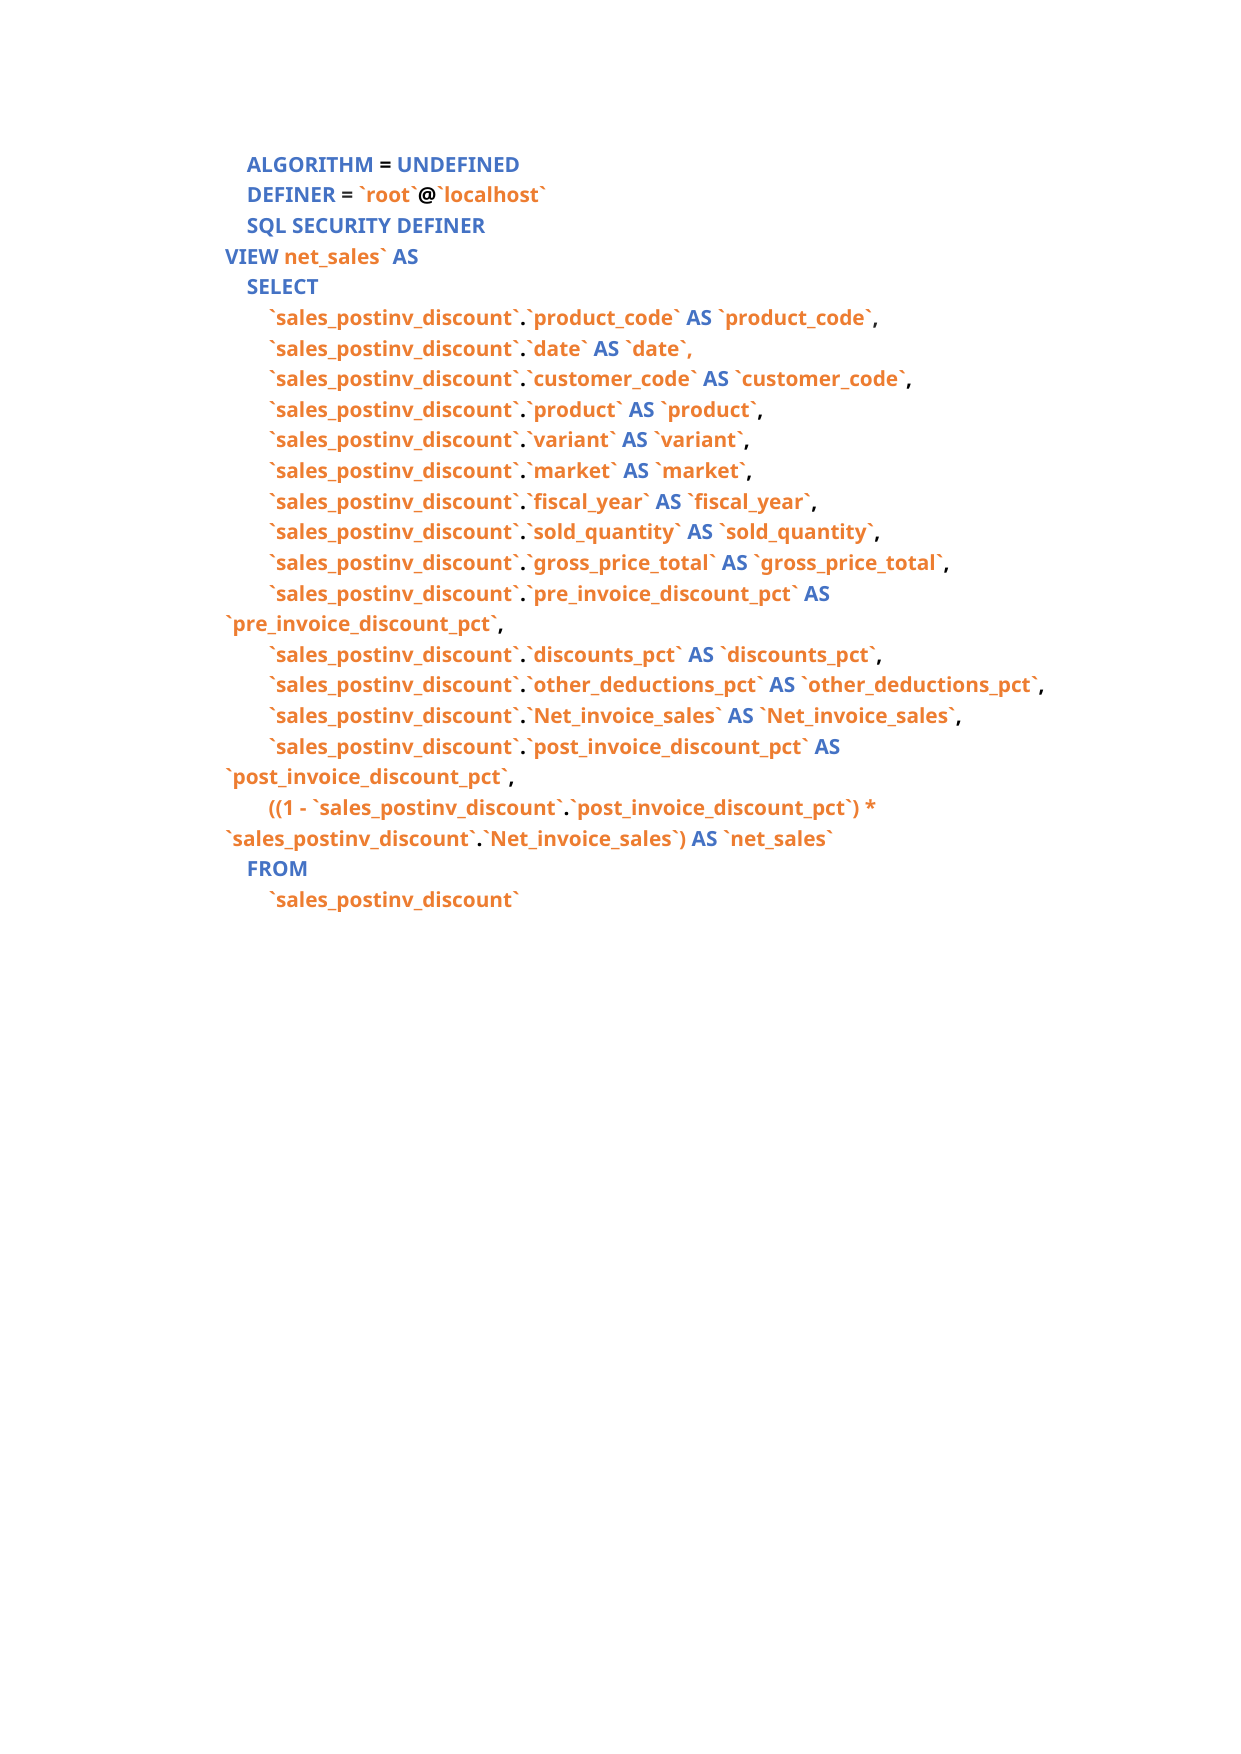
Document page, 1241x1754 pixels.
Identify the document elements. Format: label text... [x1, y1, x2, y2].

list `sales_postinv_discount`.`pre_invoice_discount_pct` AS `pre_invoice_discount_pct`, [225, 579, 1090, 638]
list `sales_postinv_discount` [225, 885, 1090, 913]
list `sales_postinv_discount`.`other_deductions_pct` AS `other_deductions_pct`, [225, 671, 1090, 699]
list `sales_postinv_discount`.`product_code` AS `product_code`, [225, 303, 1090, 332]
list FROM [225, 854, 1090, 883]
list SQL SECURITY DEFINER [225, 211, 1090, 240]
list `sales_postinv_discount`.`customer_code` AS `customer_code`, [225, 364, 1090, 393]
list `sales_postinv_discount`.`variant` AS `variant`, [225, 426, 1090, 454]
list `sales_postinv_discount`.`sold_quantity` AS `sold_quantity`, [225, 517, 1090, 546]
list `sales_postinv_discount`.`fiscal_year` AS `fiscal_year`, [225, 487, 1090, 515]
list `sales_postinv_discount`.`gross_price_total` AS `gross_price_total`, [225, 548, 1090, 577]
list ALGORITHM = UNDEFINED [225, 150, 1090, 178]
list `sales_postinv_discount`.`product` AS `product`, [225, 395, 1090, 423]
list `sales_postinv_discount`.`Net_invoice_sales` AS `Net_invoice_sales`, [225, 701, 1090, 730]
list `sales_postinv_discount`.`discounts_pct` AS `discounts_pct`, [225, 640, 1090, 668]
list `sales_postinv_discount`.`market` AS `market`, [225, 456, 1090, 485]
list ((1 - `sales_postinv_discount`.`post_invoice_discount_pct`) * `sales_postinv_discount`.`Net_invoice_sales`) AS `net_sales` [225, 793, 1090, 852]
list VIEW net_sales` AS [225, 242, 1090, 270]
list DEFINER = `root`@`localhost` [225, 181, 1090, 209]
list `sales_postinv_discount`.`date` AS `date`, [225, 334, 1090, 362]
list SELECT [225, 272, 1090, 301]
list `sales_postinv_discount`.`post_invoice_discount_pct` AS `post_invoice_discount_pct`, [225, 732, 1090, 791]
